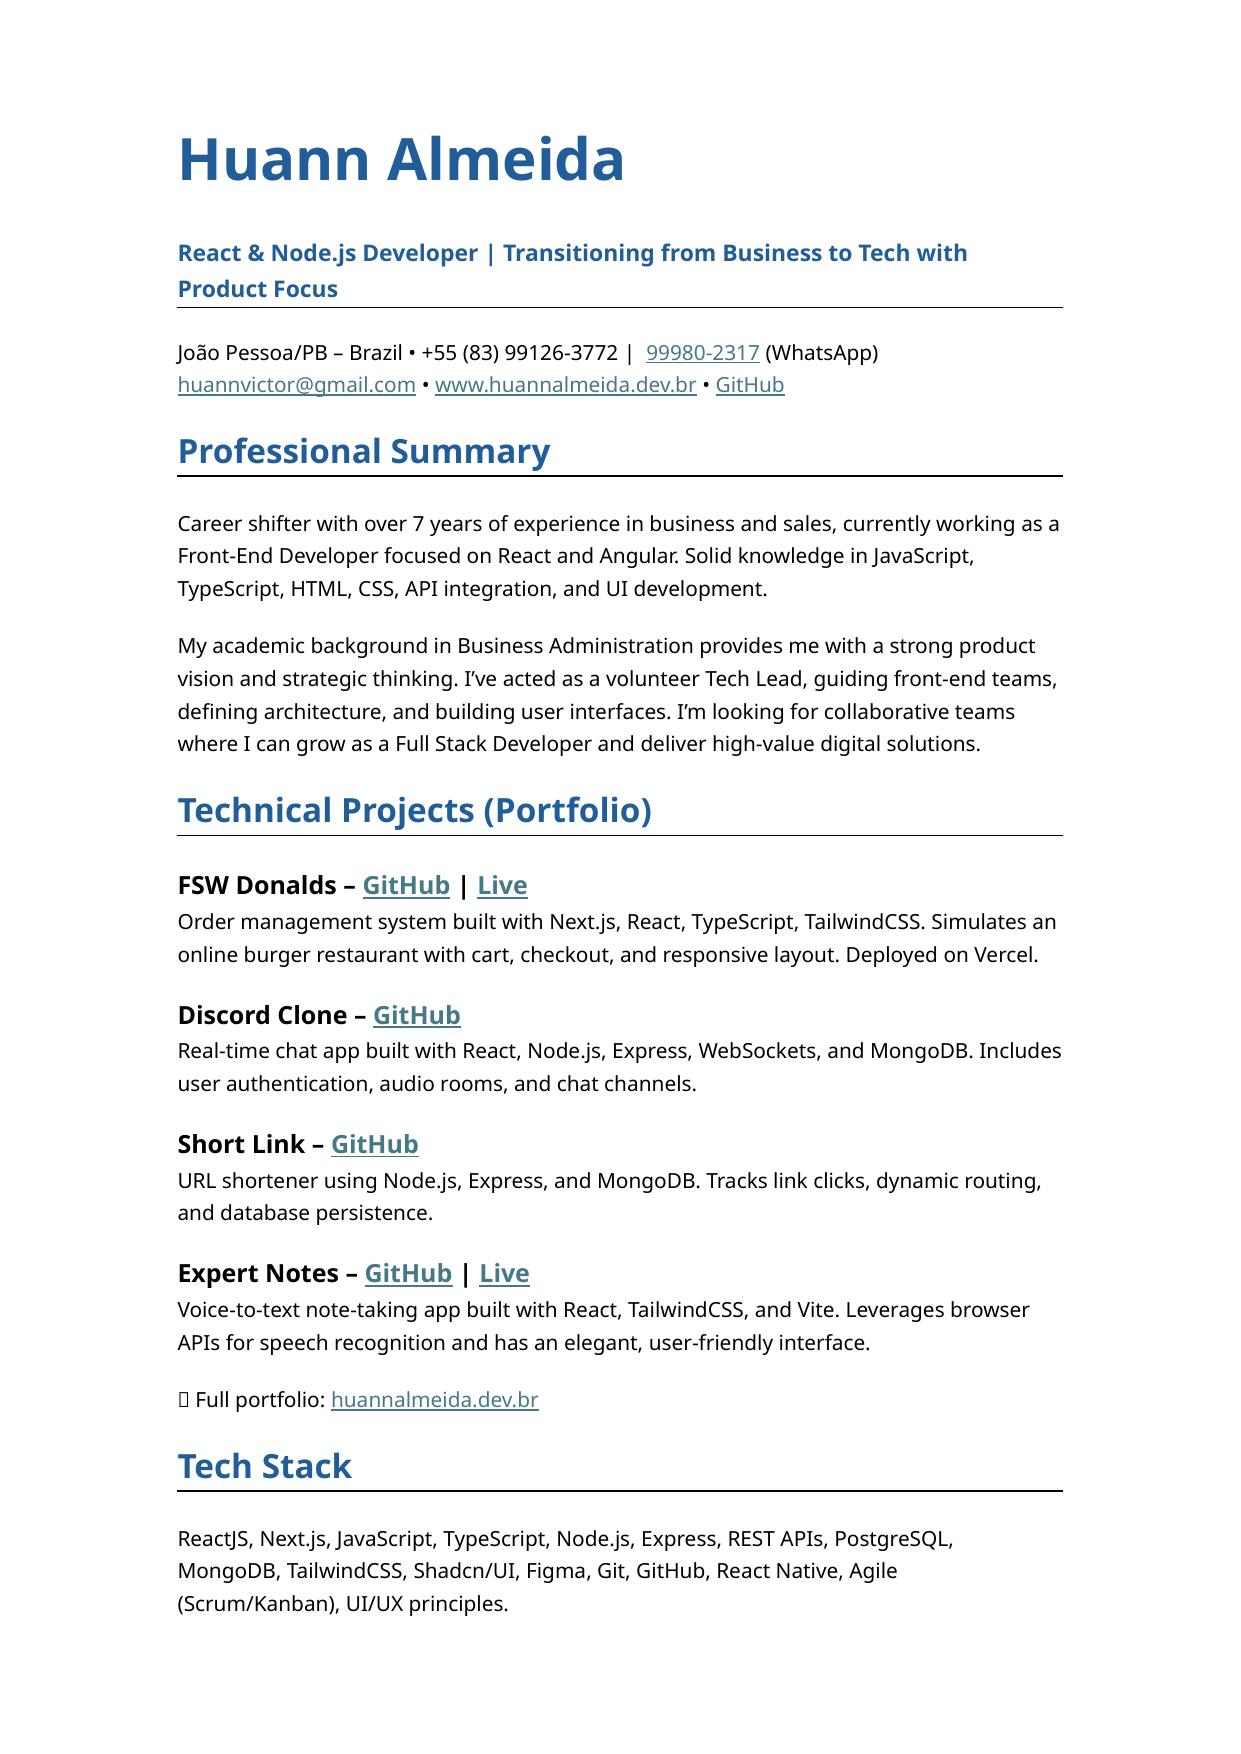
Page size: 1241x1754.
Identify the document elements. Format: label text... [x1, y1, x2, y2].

text Career shifter with over 7 years of experience in business and sales, currently working as a Front-End Developer focused on React and Angular. Solid knowledge in JavaScript, TypeScript, HTML, CSS, API integration, and UI development. [177, 509, 1063, 602]
text Short Link – GitHub [177, 1127, 1063, 1161]
text Huann Almeida [177, 118, 1063, 198]
text 🔗 Full portfolio: huannalmeida.dev.br [177, 1385, 1063, 1414]
text Discord Clone – GitHub [177, 997, 1063, 1031]
text Real-time chat app built with React, Node.js, Express, WebSockets, and MongoDB. Includes user authentication, audio rooms, and chat channels. [177, 1036, 1063, 1097]
text João Pessoa/PB – Brazil • +55 (83) 99126-3772 | 99980-2317 (WhatsApp) [177, 338, 1063, 366]
text React & Node.js Developer | Transitioning from Business to Tech with Product Focus [177, 237, 1063, 307]
text URL shortener using Node.js, Express, and MongoDB. Tracks link clicks, dynamic routing, and database persistence. [177, 1166, 1063, 1227]
text Expert Notes – GitHub | Live [177, 1256, 1063, 1290]
text huannvictor@gmail.com • www.huannalmeida.dev.br • GitHub [177, 370, 1063, 399]
text Technical Projects (Portfolio) [177, 787, 1063, 835]
text Tech Stack [177, 1443, 1063, 1490]
text Order management system built with Next.js, React, TypeScript, TailwindCSS. Simulates an online burger restaurant with cart, checkout, and responsive layout. Deployed on Vercel. [177, 907, 1063, 968]
text Voice-to-text note-taking app built with React, TailwindCSS, and Vite. Leverages browser APIs for speech recognition and has an elegant, user-friendly interface. [177, 1295, 1063, 1356]
text My academic background in Business Administration provides me with a strong product vision and strategic thinking. I’ve acted as a volunteer Tech Lead, guiding front-end teams, defining architecture, and building user interfaces. I’m looking for collaborative teams where I can grow as a Full Stack Developer and deliver high-value digital solutions. [177, 632, 1063, 758]
text ReactJS, Next.js, JavaScript, TypeScript, Node.js, Express, REST APIs, PostgreSQL, MongoDB, TailwindCSS, Shadcn/UI, Figma, Git, GitHub, React Native, Agile (Scrum/Kanban), UI/UX principles. [177, 1524, 1063, 1617]
text FSW Donalds – GitHub | Live [177, 868, 1063, 902]
text Professional Summary [177, 428, 1063, 475]
